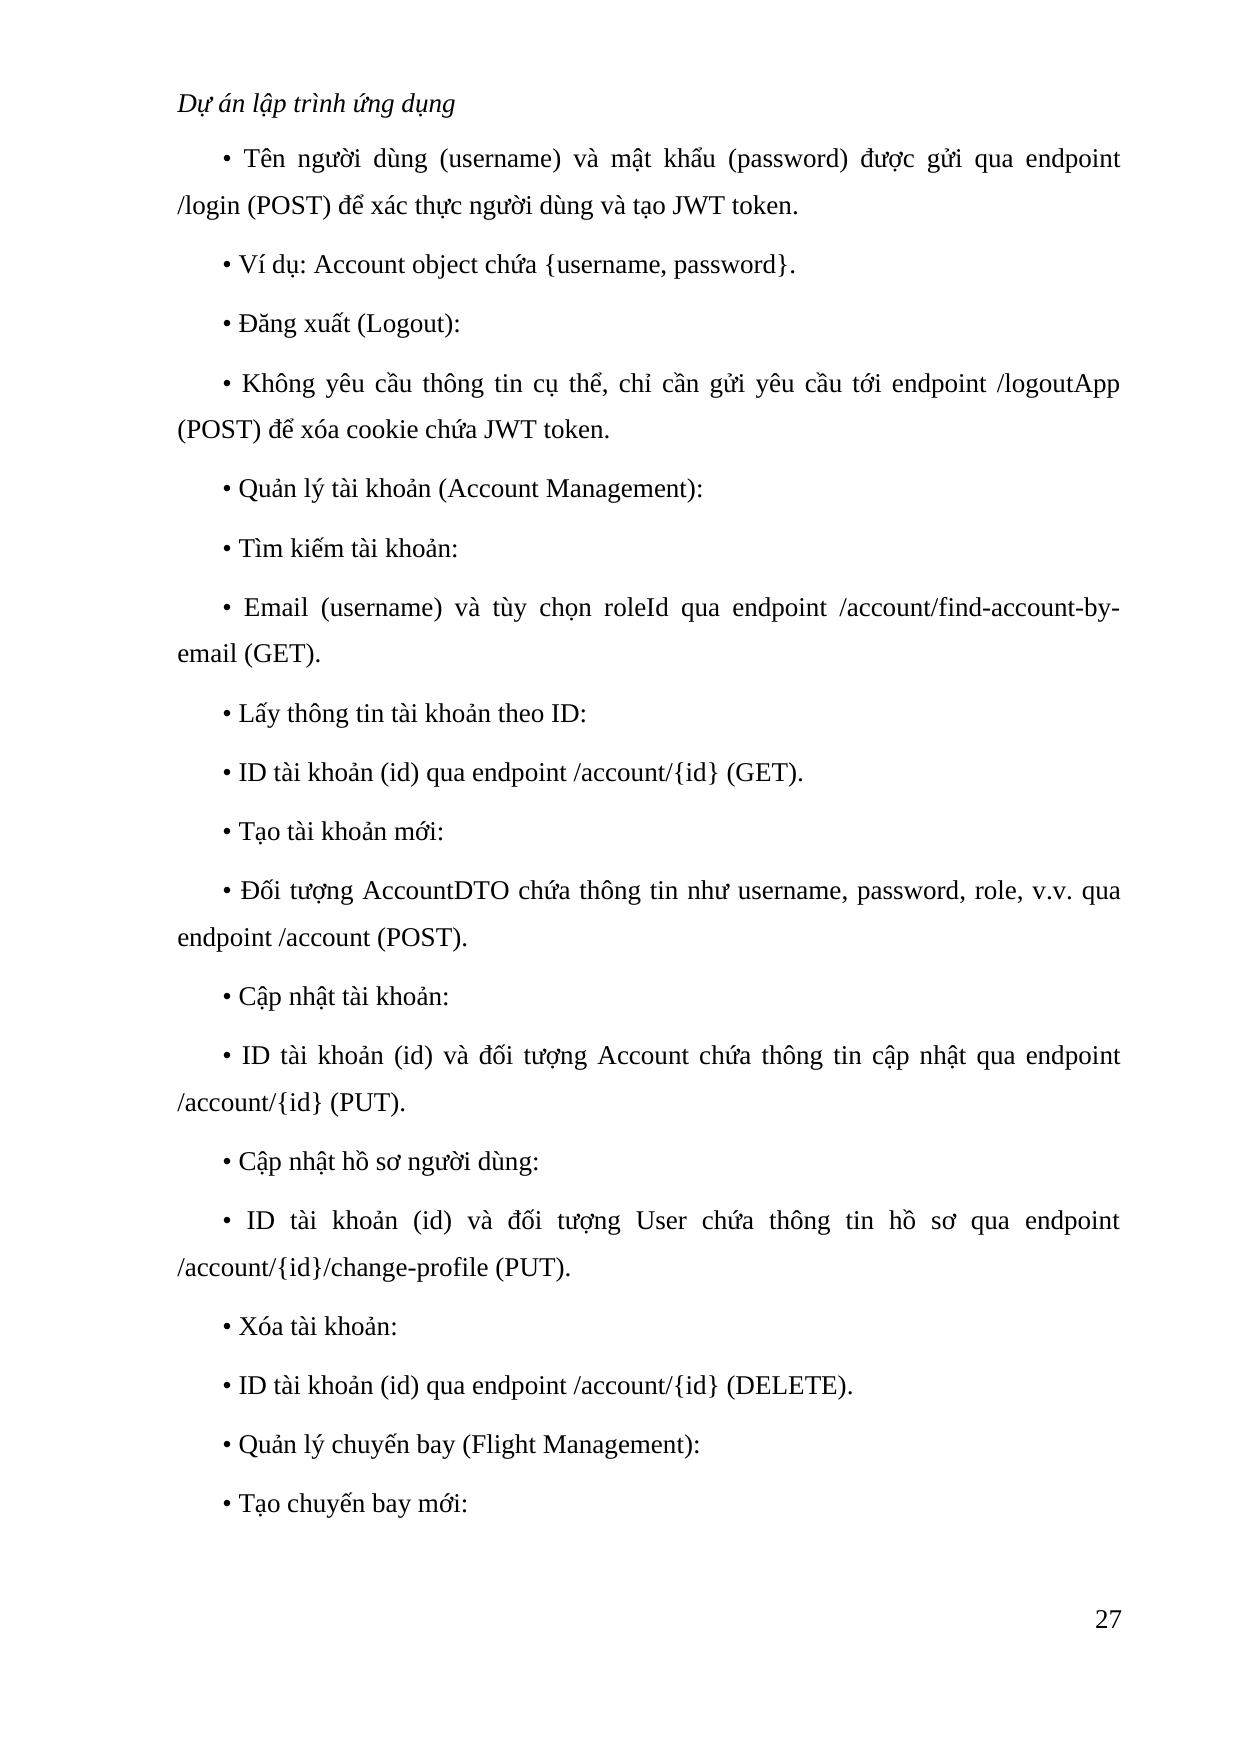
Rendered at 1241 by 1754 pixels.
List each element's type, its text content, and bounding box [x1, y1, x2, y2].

text • ID tài khoản (id) qua endpoint /account/{id} (GET). [177, 756, 1122, 787]
text • ID tài khoản (id) qua endpoint /account/{id} (DELETE). [177, 1369, 1122, 1400]
text • Tạo chuyến bay mới: [177, 1487, 1122, 1519]
text • Tìm kiếm tài khoản: [177, 532, 1122, 563]
text • Email (username) và tùy chọn roleId qua endpoint /account/find-account-by-email (GET). [177, 591, 1122, 669]
text • Quản lý chuyến bay (Flight Management): [177, 1428, 1122, 1459]
text • Lấy thông tin tài khoản theo ID: [177, 697, 1122, 728]
text • ID tài khoản (id) và đối tượng User chứa thông tin hồ sơ qua endpoint /account/{id}/change-profile (PUT). [177, 1204, 1122, 1282]
text • Xóa tài khoản: [177, 1310, 1122, 1341]
text • Quản lý tài khoản (Account Management): [177, 472, 1122, 504]
text • Đối tượng AccountDTO chứa thông tin như username, password, role, v.v. qua endpoint /account (POST). [177, 874, 1122, 952]
text • Đăng xuất (Logout): [177, 307, 1122, 339]
text • Tạo tài khoản mới: [177, 815, 1122, 846]
text • Cập nhật tài khoản: [177, 980, 1122, 1011]
text • Ví dụ: Account object chứa {username, password}. [177, 248, 1122, 279]
text • Không yêu cầu thông tin cụ thể, chỉ cần gửi yêu cầu tới endpoint /logoutApp (POST) để xóa cookie chứa JWT token. [177, 367, 1122, 444]
text • Tên người dùng (username) và mật khẩu (password) được gửi qua endpoint /login (POST) để xác thực người dùng và tạo JWT token. [177, 142, 1122, 220]
text • ID tài khoản (id) và đối tượng Account chứa thông tin cập nhật qua endpoint /account/{id} (PUT). [177, 1039, 1122, 1117]
text • Cập nhật hồ sơ người dùng: [177, 1145, 1122, 1176]
